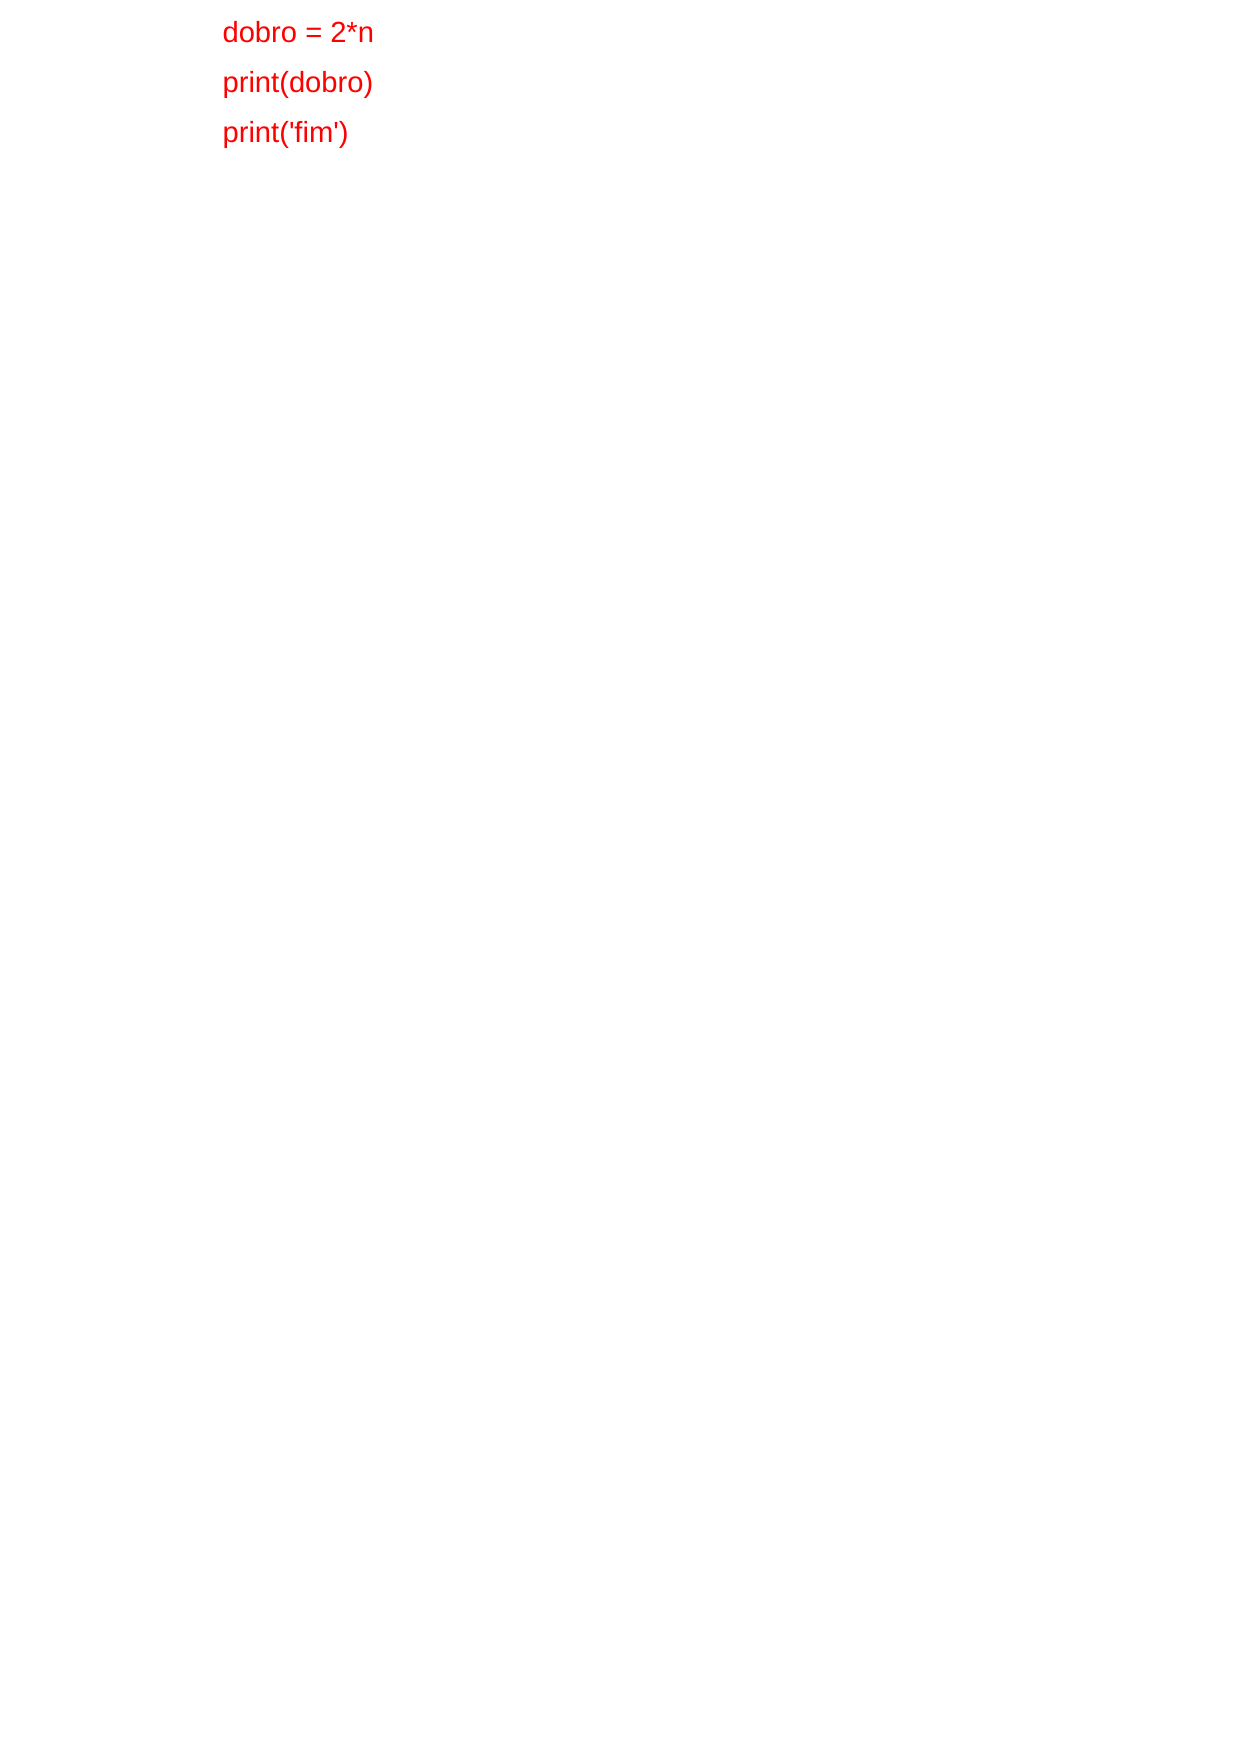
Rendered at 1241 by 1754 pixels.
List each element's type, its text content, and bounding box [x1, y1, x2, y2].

text print(dobro) [149, 65, 1165, 98]
text print('fim') [149, 115, 1165, 149]
text dobro = 2*n [149, 15, 1165, 48]
